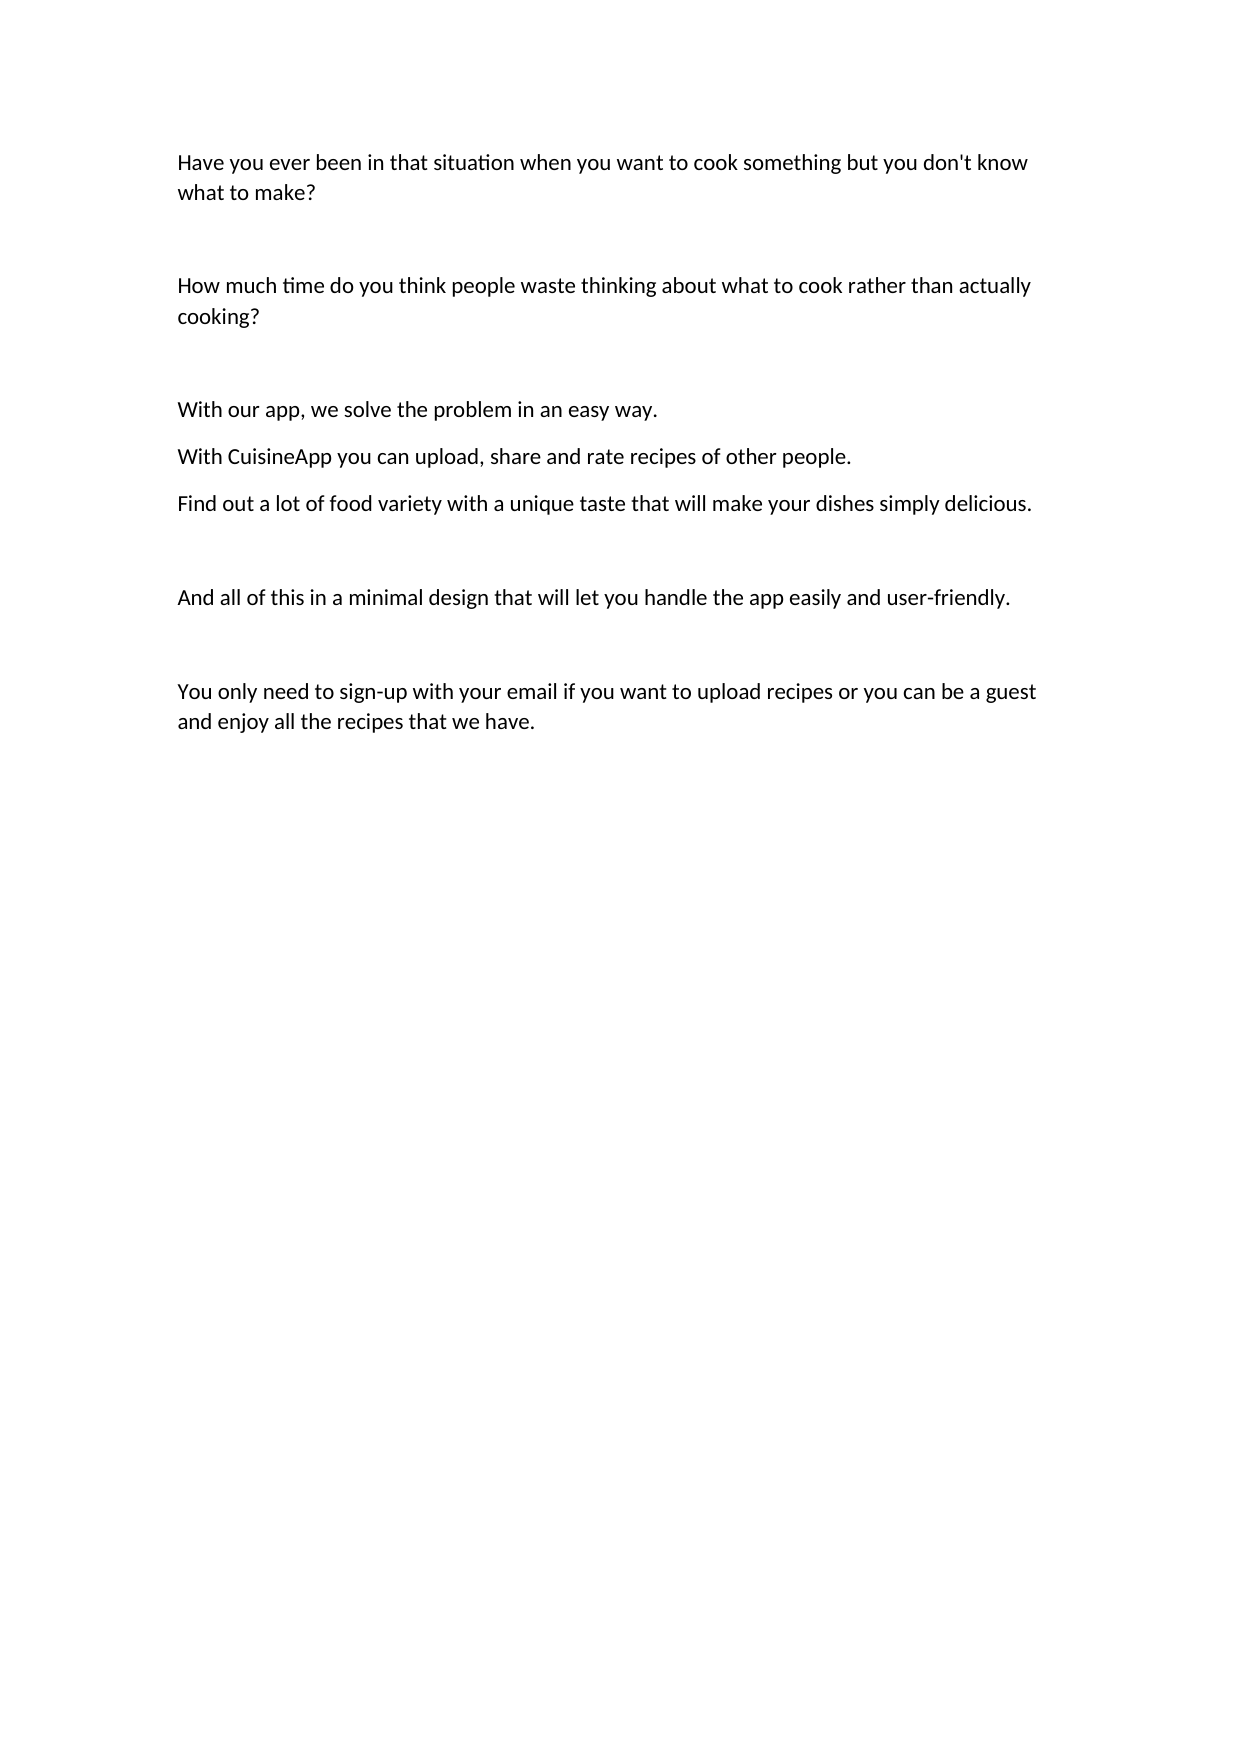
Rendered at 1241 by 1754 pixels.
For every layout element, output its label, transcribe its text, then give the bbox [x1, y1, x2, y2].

text And all of this in a minimal design that will let you handle the app easily and user-friendly. [177, 583, 1063, 611]
text You only need to sign-up with your email if you want to upload recipes or you can be a guest and enjoy all the recipes that we have. [177, 677, 1063, 735]
text With our app, we solve the problem in an easy way. [177, 396, 1063, 423]
text Find out a lot of food variety with a unique taste that will make your dishes simply delicious. [177, 489, 1063, 517]
text How much time do you think people waste thinking about what to cook rather than actually cooking? [177, 272, 1063, 330]
text Have you ever been in that situation when you want to cook something but you don't know what to make? [177, 148, 1063, 206]
text With CuisineApp you can upload, share and rate recipes of other people. [177, 442, 1063, 470]
